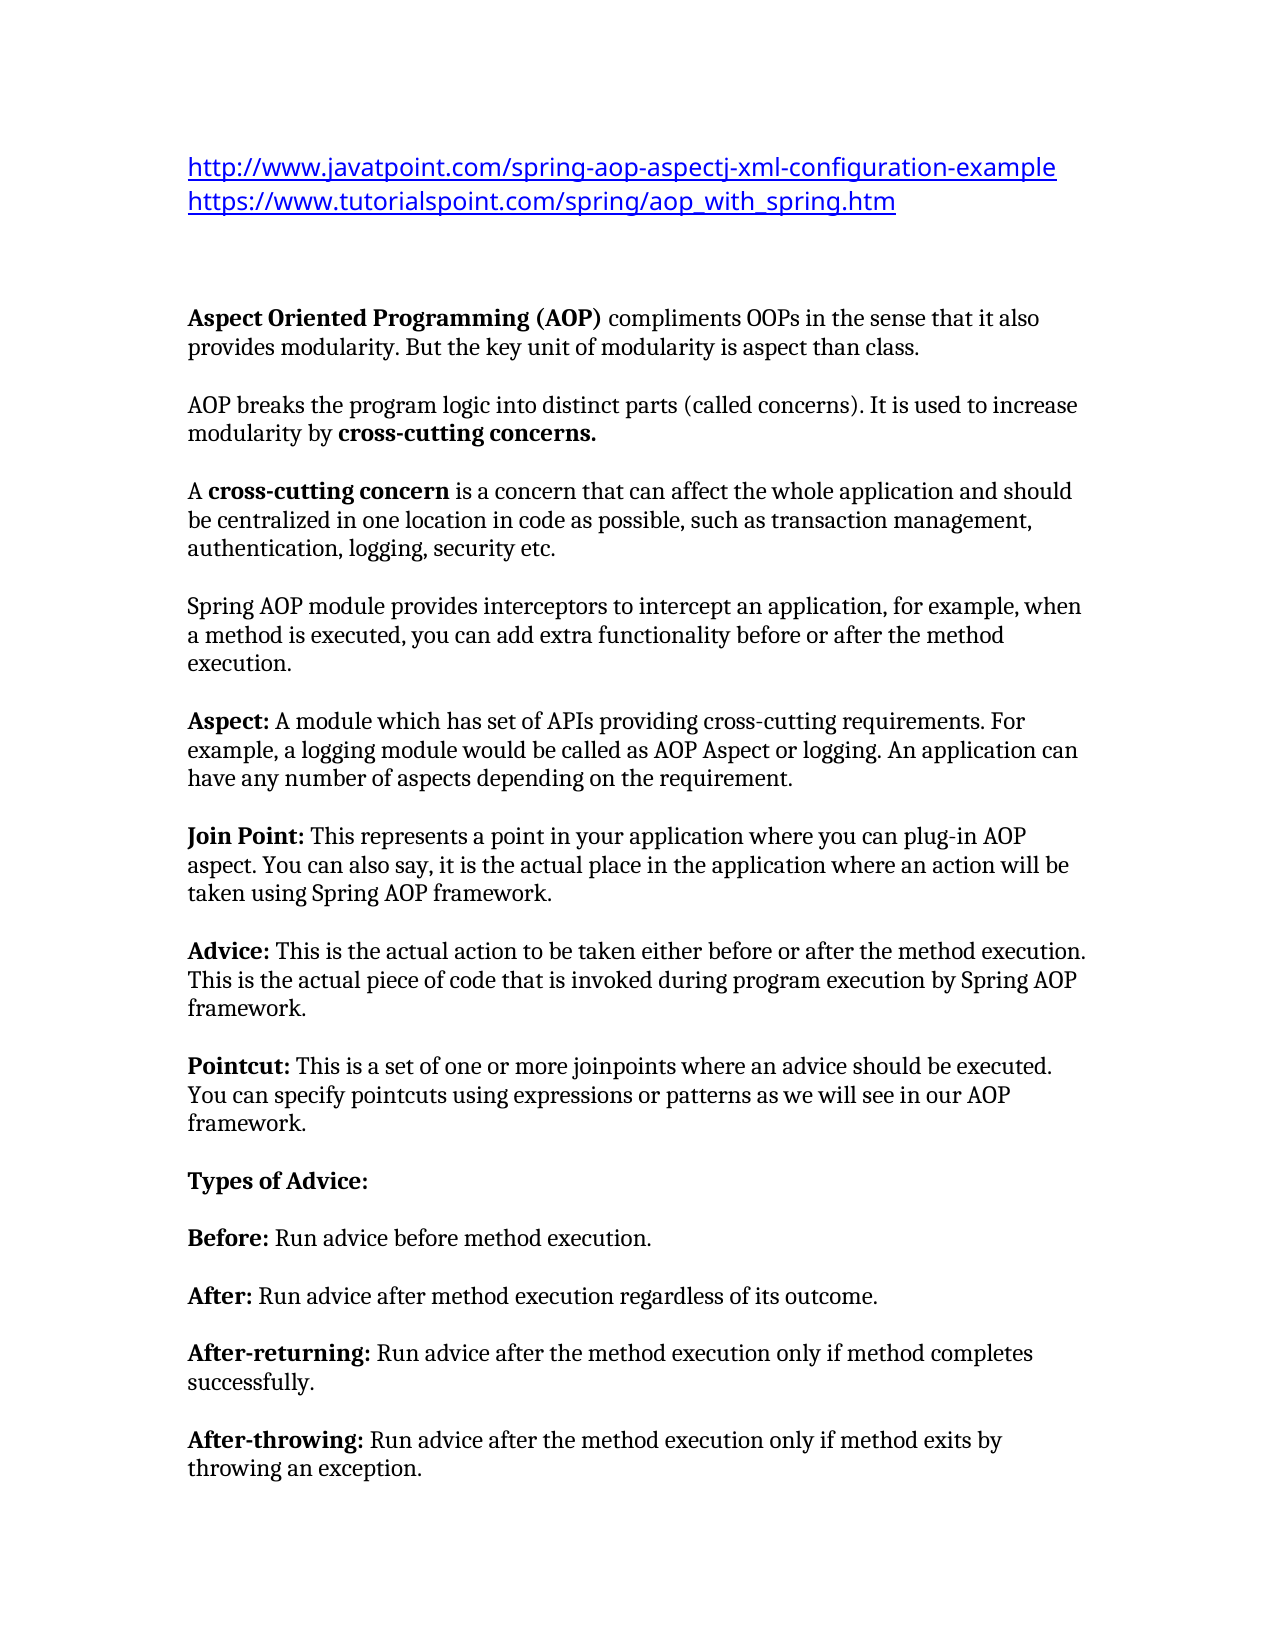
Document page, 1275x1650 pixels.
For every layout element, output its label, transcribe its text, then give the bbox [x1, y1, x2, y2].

text Join Point: This represents a point in your application where you can plug-in AOP aspect. You can also say, it is the actual place in the application where an action will be taken using Spring AOP framework. [187, 822, 1087, 908]
text After: Run advice after method execution regardless of its outcome. [187, 1282, 1087, 1311]
text Aspect Oriented Programming (AOP) compliments OOPs in the sense that it also provides modularity. But the key unit of modularity is aspect than class. [187, 304, 1087, 362]
text Pointcut: This is a set of one or more joinpoints where an advice should be executed. You can specify pointcuts using expressions or patterns as we will see in our AOP framework. [187, 1052, 1087, 1138]
text After-returning: Run advice after the method execution only if method completes successfully. [187, 1339, 1087, 1397]
text Spring AOP module provides interceptors to intercept an application, for example, when a method is executed, you can add extra functionality before or after the method execution. [187, 592, 1087, 678]
text Advice: This is the actual action to be taken either before or after the method execution. This is the actual piece of code that is invoked during program execution by Spring AOP framework. [187, 937, 1087, 1023]
text Before: Run advice before method execution. [187, 1224, 1087, 1253]
text http://www.javatpoint.com/spring-aop-aspectj-xml-configuration-example [187, 150, 1087, 184]
text AOP breaks the program logic into distinct parts (called concerns). It is used to increase modularity by cross-cutting concerns. [187, 391, 1087, 448]
text After-throwing: Run advice after the method execution only if method exits by throwing an exception. [187, 1426, 1087, 1483]
text A cross-cutting concern is a concern that can affect the whole application and should be centralized in one location in code as possible, such as transaction management, authentication, logging, security etc. [187, 477, 1087, 563]
text Types of Advice: [187, 1167, 1087, 1196]
text Aspect: A module which has set of APIs providing cross-cutting requirements. For example, a logging module would be called as AOP Aspect or logging. An application can have any number of aspects depending on the requirement. [187, 707, 1087, 793]
text https://www.tutorialspoint.com/spring/aop_with_spring.htm [187, 184, 1087, 218]
